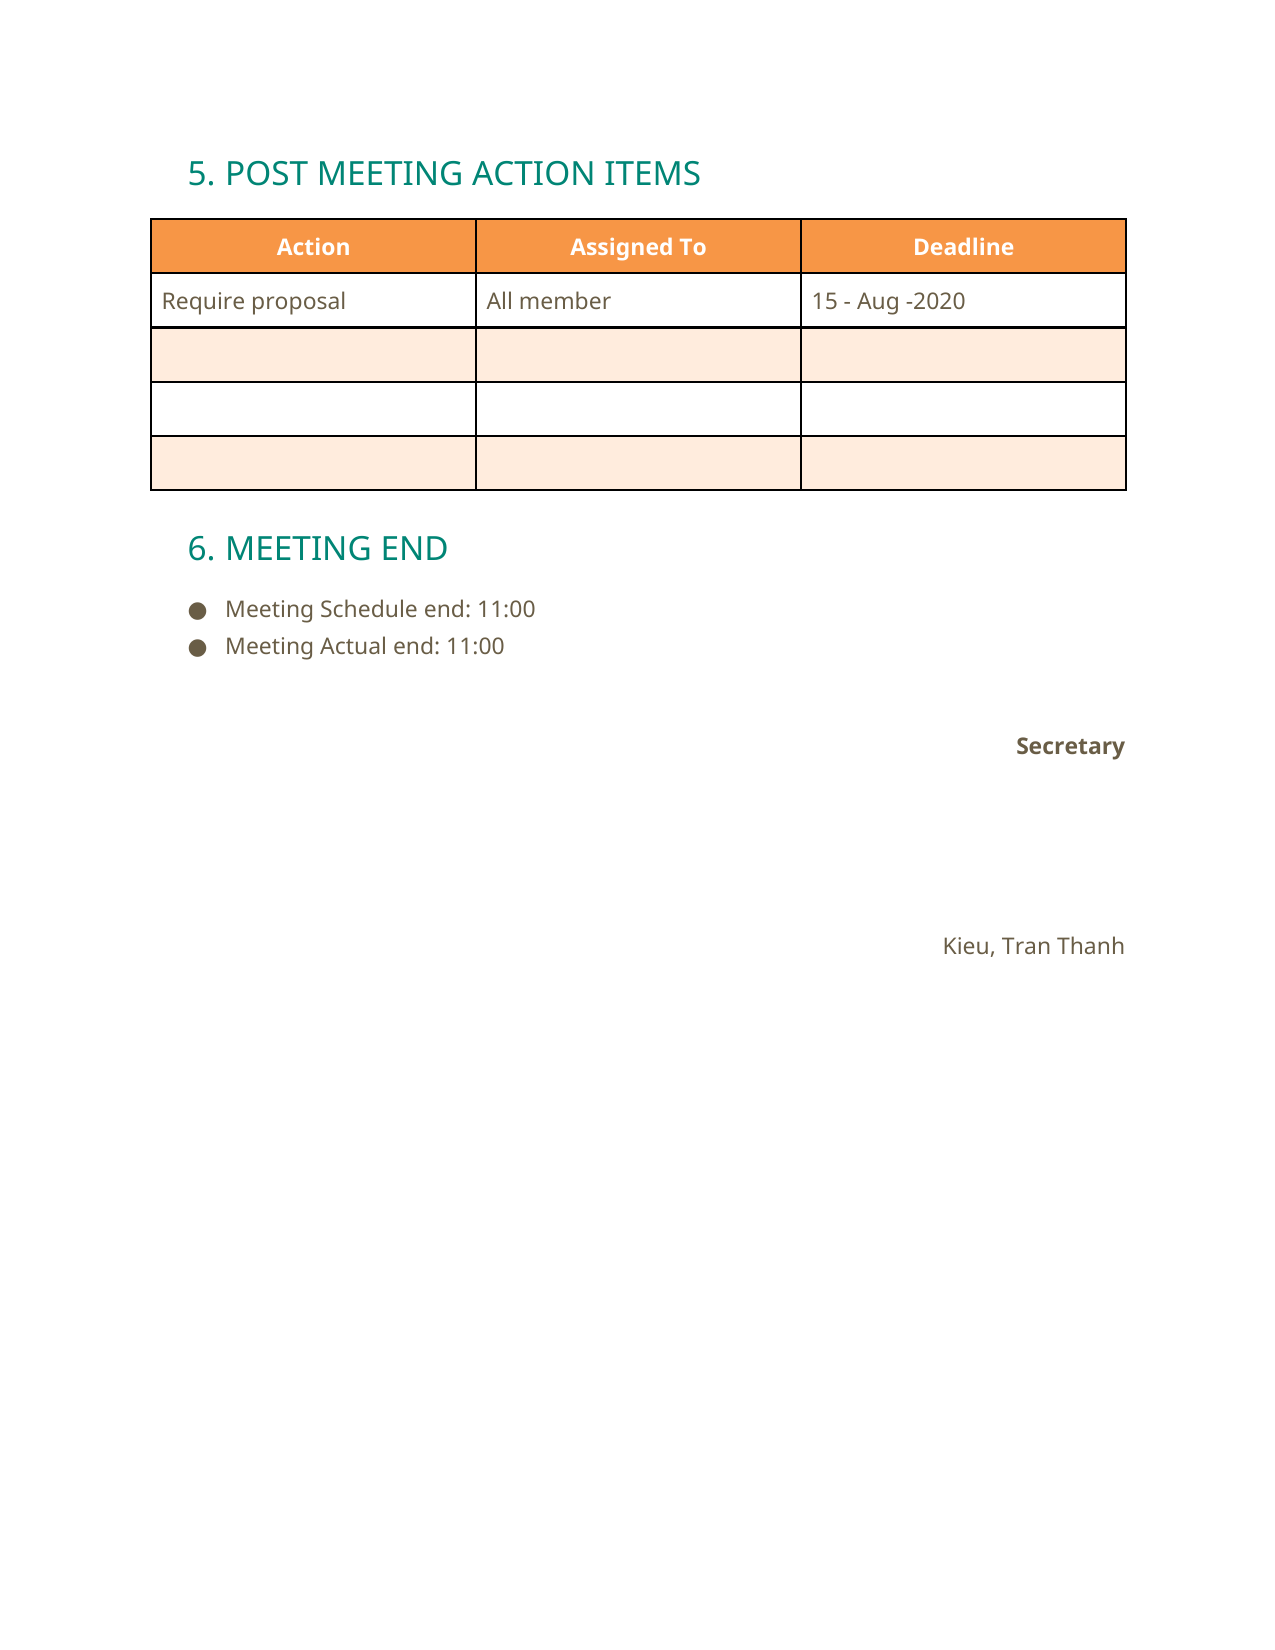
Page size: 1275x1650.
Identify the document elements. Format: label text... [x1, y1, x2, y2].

table_cell [802, 383, 1125, 435]
table_cell [152, 437, 475, 489]
table_header Assigned To [477, 220, 800, 272]
table_cell All member [477, 274, 800, 326]
table_cell [477, 383, 800, 435]
text Kieu, Tran Thanh [150, 930, 1125, 961]
subtitle POST MEETING ACTION ITEMS [187, 150, 1125, 195]
table_header Action [152, 220, 475, 272]
table_cell [152, 329, 475, 381]
table_header Deadline [802, 220, 1125, 272]
text Secretary [150, 730, 1125, 761]
table_cell 15 - Aug -2020 [802, 274, 1125, 326]
table_cell [477, 437, 800, 489]
list Meeting Schedule end: 11:00 [187, 592, 1125, 624]
table_cell [802, 329, 1125, 381]
subtitle MEETING END [187, 524, 1125, 570]
table_cell [802, 437, 1125, 489]
list Meeting Actual end: 11:00 [187, 630, 1125, 661]
table_cell [477, 329, 800, 381]
table_cell [152, 383, 475, 435]
table_cell Require proposal [152, 274, 475, 326]
